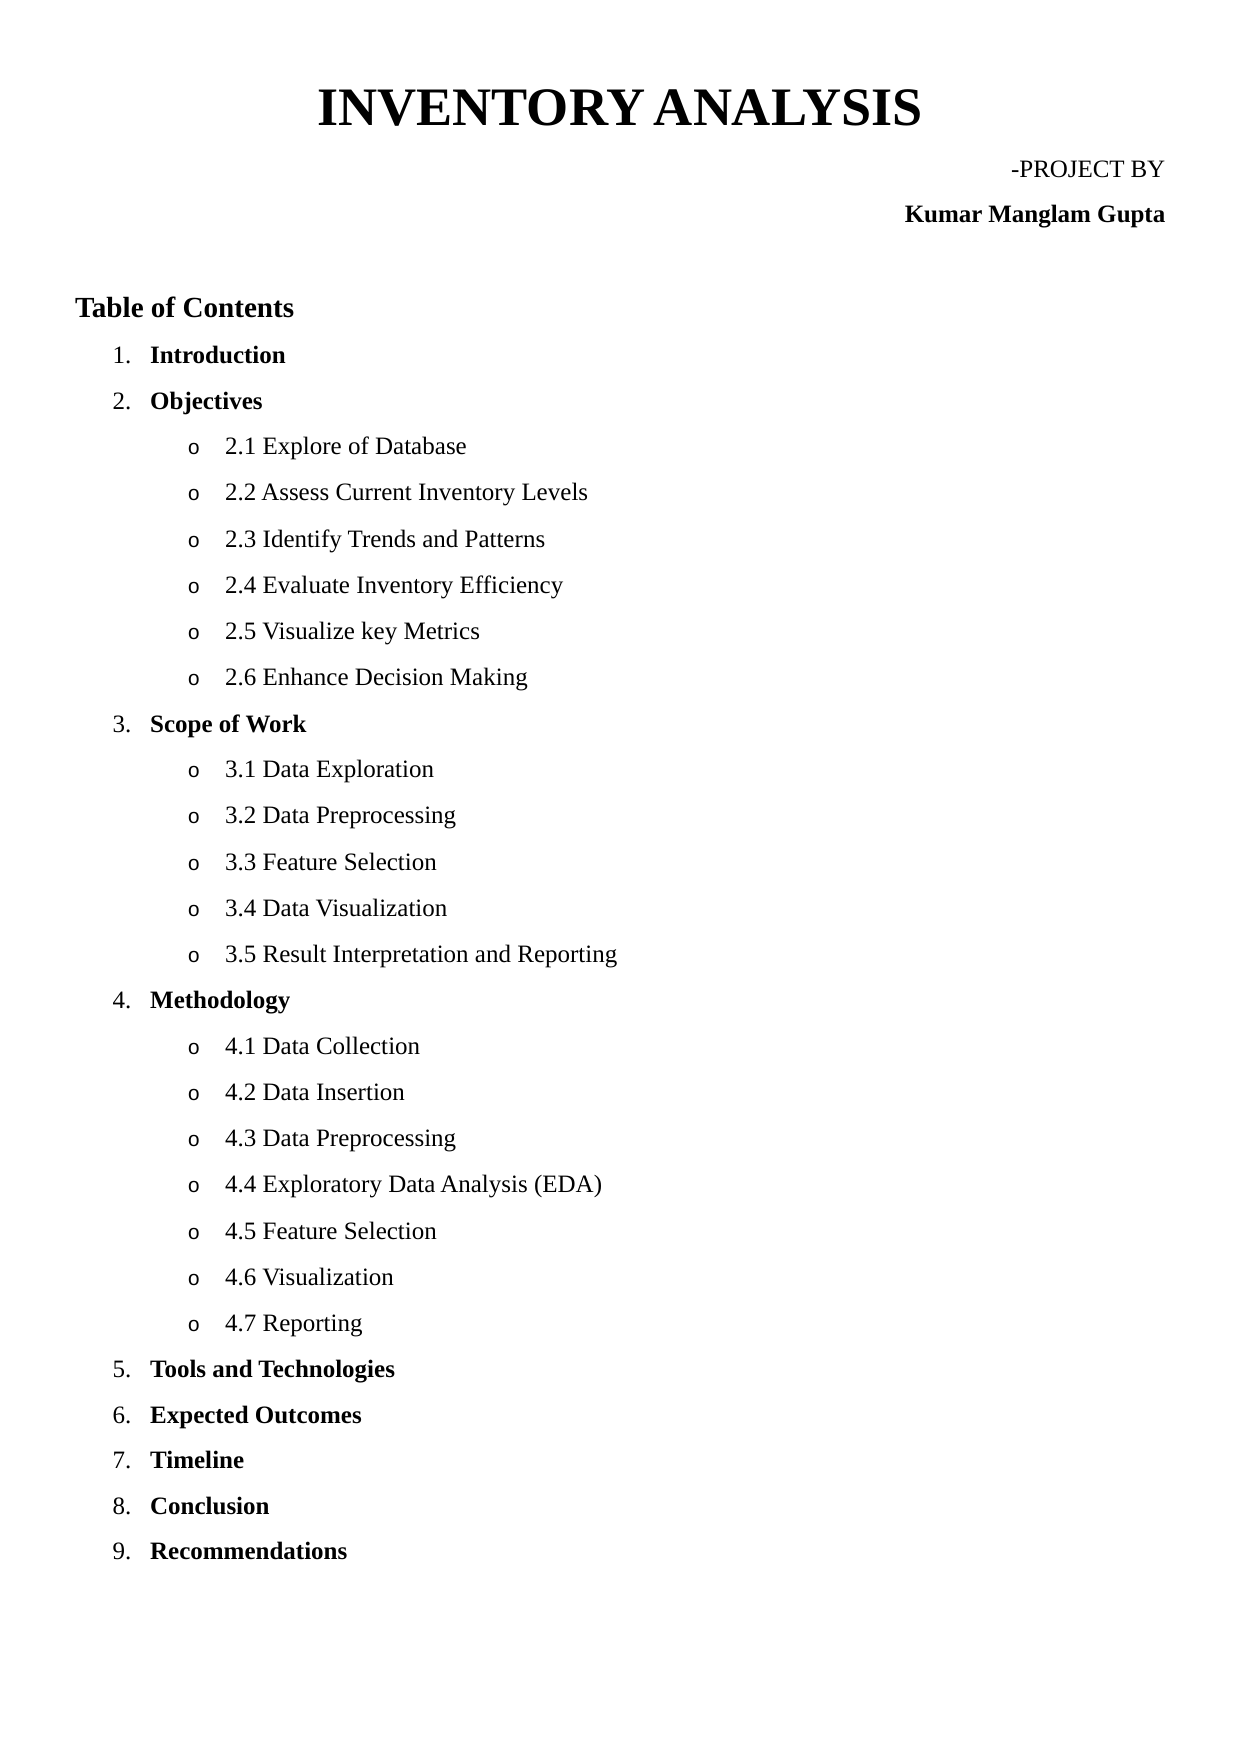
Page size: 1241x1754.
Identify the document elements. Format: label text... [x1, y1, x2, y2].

list 2.2 Assess Current Inventory Levels [187, 477, 1165, 507]
list Introduction [112, 340, 1165, 369]
list 4.2 Data Insertion [187, 1077, 1165, 1107]
list Tools and Technologies [112, 1354, 1165, 1383]
text -PROJECT BY [75, 154, 1165, 183]
text Table of Contents [75, 290, 1165, 324]
list 2.3 Identify Trends and Patterns [187, 524, 1165, 553]
list 2.6 Enhance Decision Making [187, 662, 1165, 692]
list 3.5 Result Interpretation and Reporting [187, 939, 1165, 969]
list 4.7 Reporting [187, 1308, 1165, 1338]
list 3.1 Data Exploration [187, 754, 1165, 784]
list 4.3 Data Preprocessing [187, 1123, 1165, 1153]
list 2.1 Explore of Database [187, 431, 1165, 461]
list 3.4 Data Visualization [187, 893, 1165, 922]
list Conclusion [112, 1491, 1165, 1519]
text Kumar Manglam Gupta [75, 199, 1165, 228]
list Scope of Work [112, 709, 1165, 737]
list Objectives [112, 386, 1165, 414]
list 3.2 Data Preprocessing [187, 800, 1165, 830]
list 4.4 Exploratory Data Analysis (EDA) [187, 1169, 1165, 1199]
list Methodology [112, 985, 1165, 1014]
list 4.5 Feature Selection [187, 1216, 1165, 1245]
list Expected Outcomes [112, 1400, 1165, 1429]
list Timeline [112, 1445, 1165, 1474]
text INVENTORY ANALYSIS [75, 75, 1165, 137]
list 4.6 Visualization [187, 1262, 1165, 1292]
list Recommendations [112, 1536, 1165, 1565]
list 2.5 Visualize key Metrics [187, 616, 1165, 646]
list 4.1 Data Collection [187, 1031, 1165, 1060]
list 3.3 Feature Selection [187, 847, 1165, 876]
list 2.4 Evaluate Inventory Efficiency [187, 570, 1165, 599]
